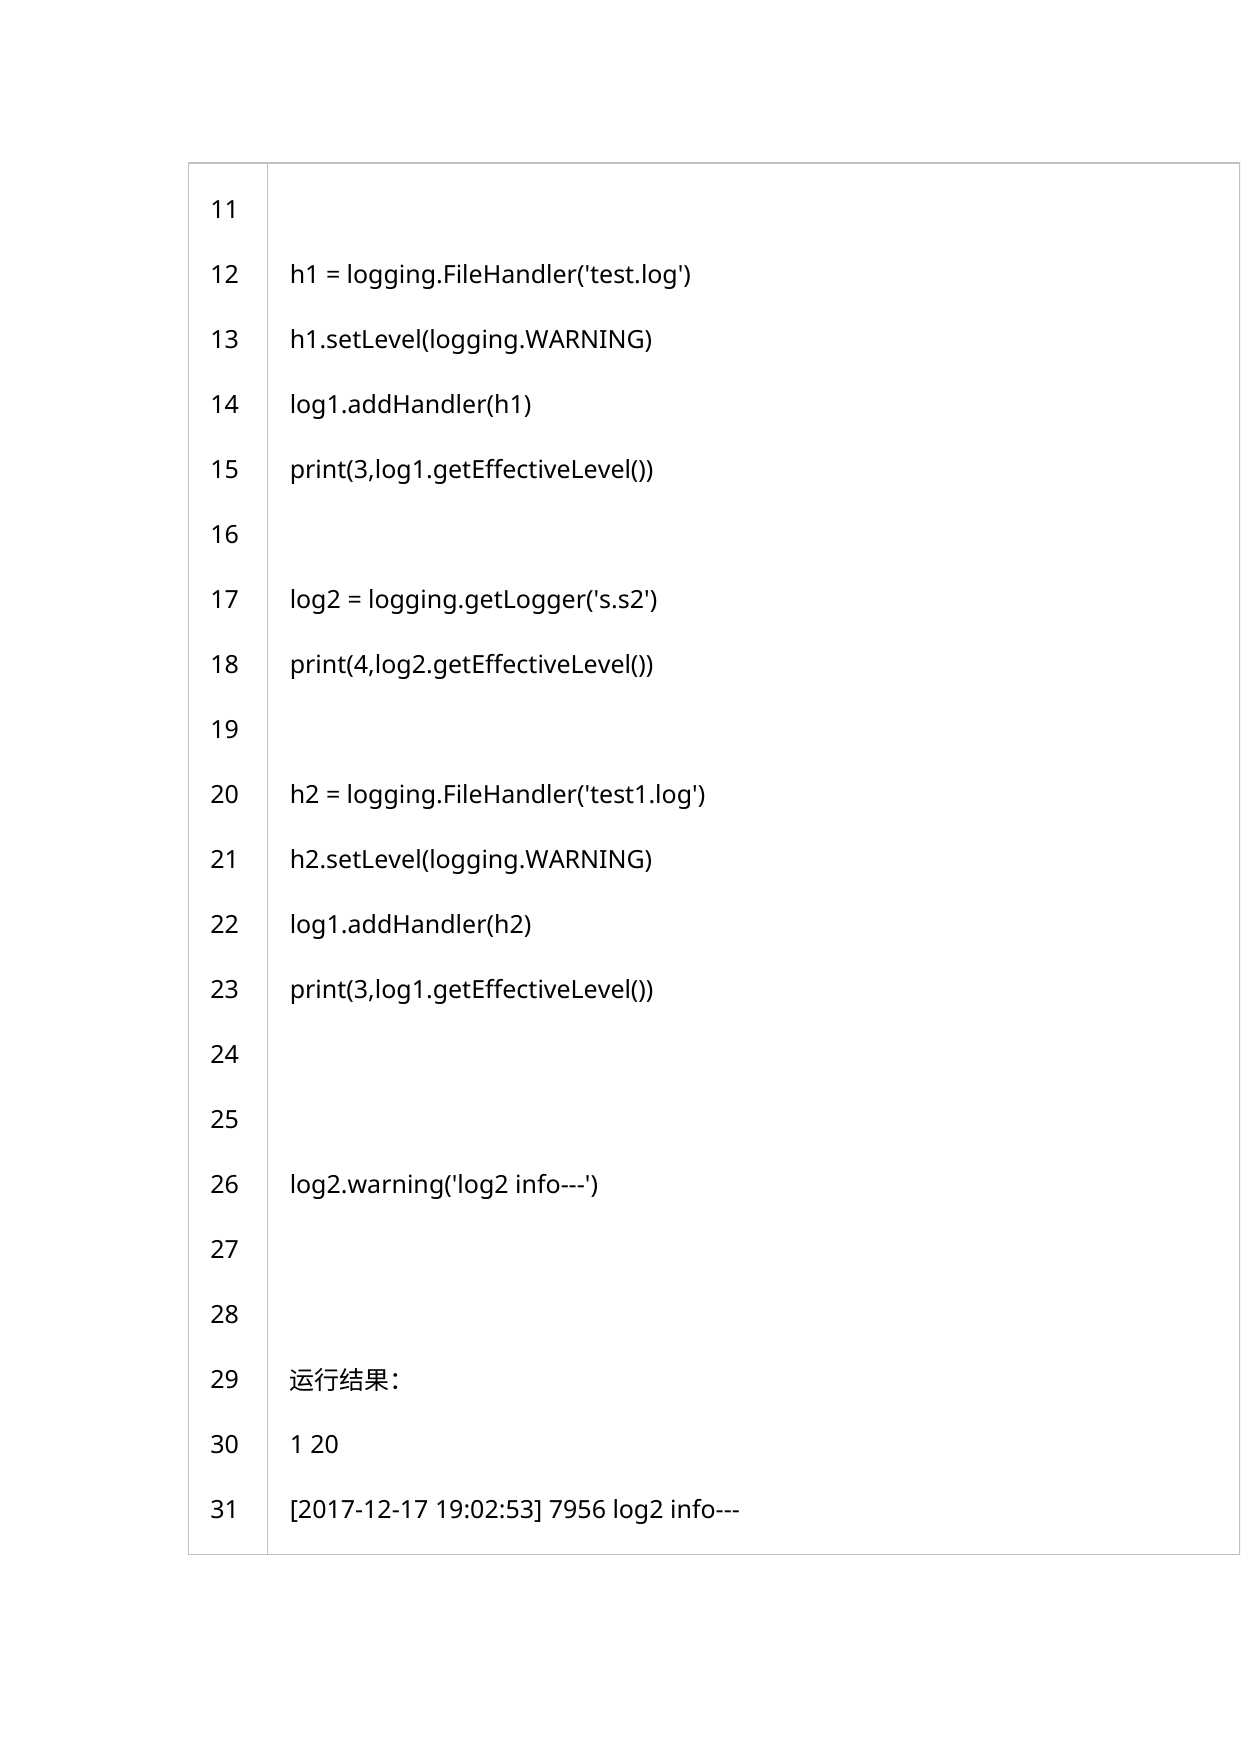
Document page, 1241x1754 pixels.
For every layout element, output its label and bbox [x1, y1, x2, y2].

table_header [189, 164, 267, 1553]
table_header [268, 164, 1239, 1553]
